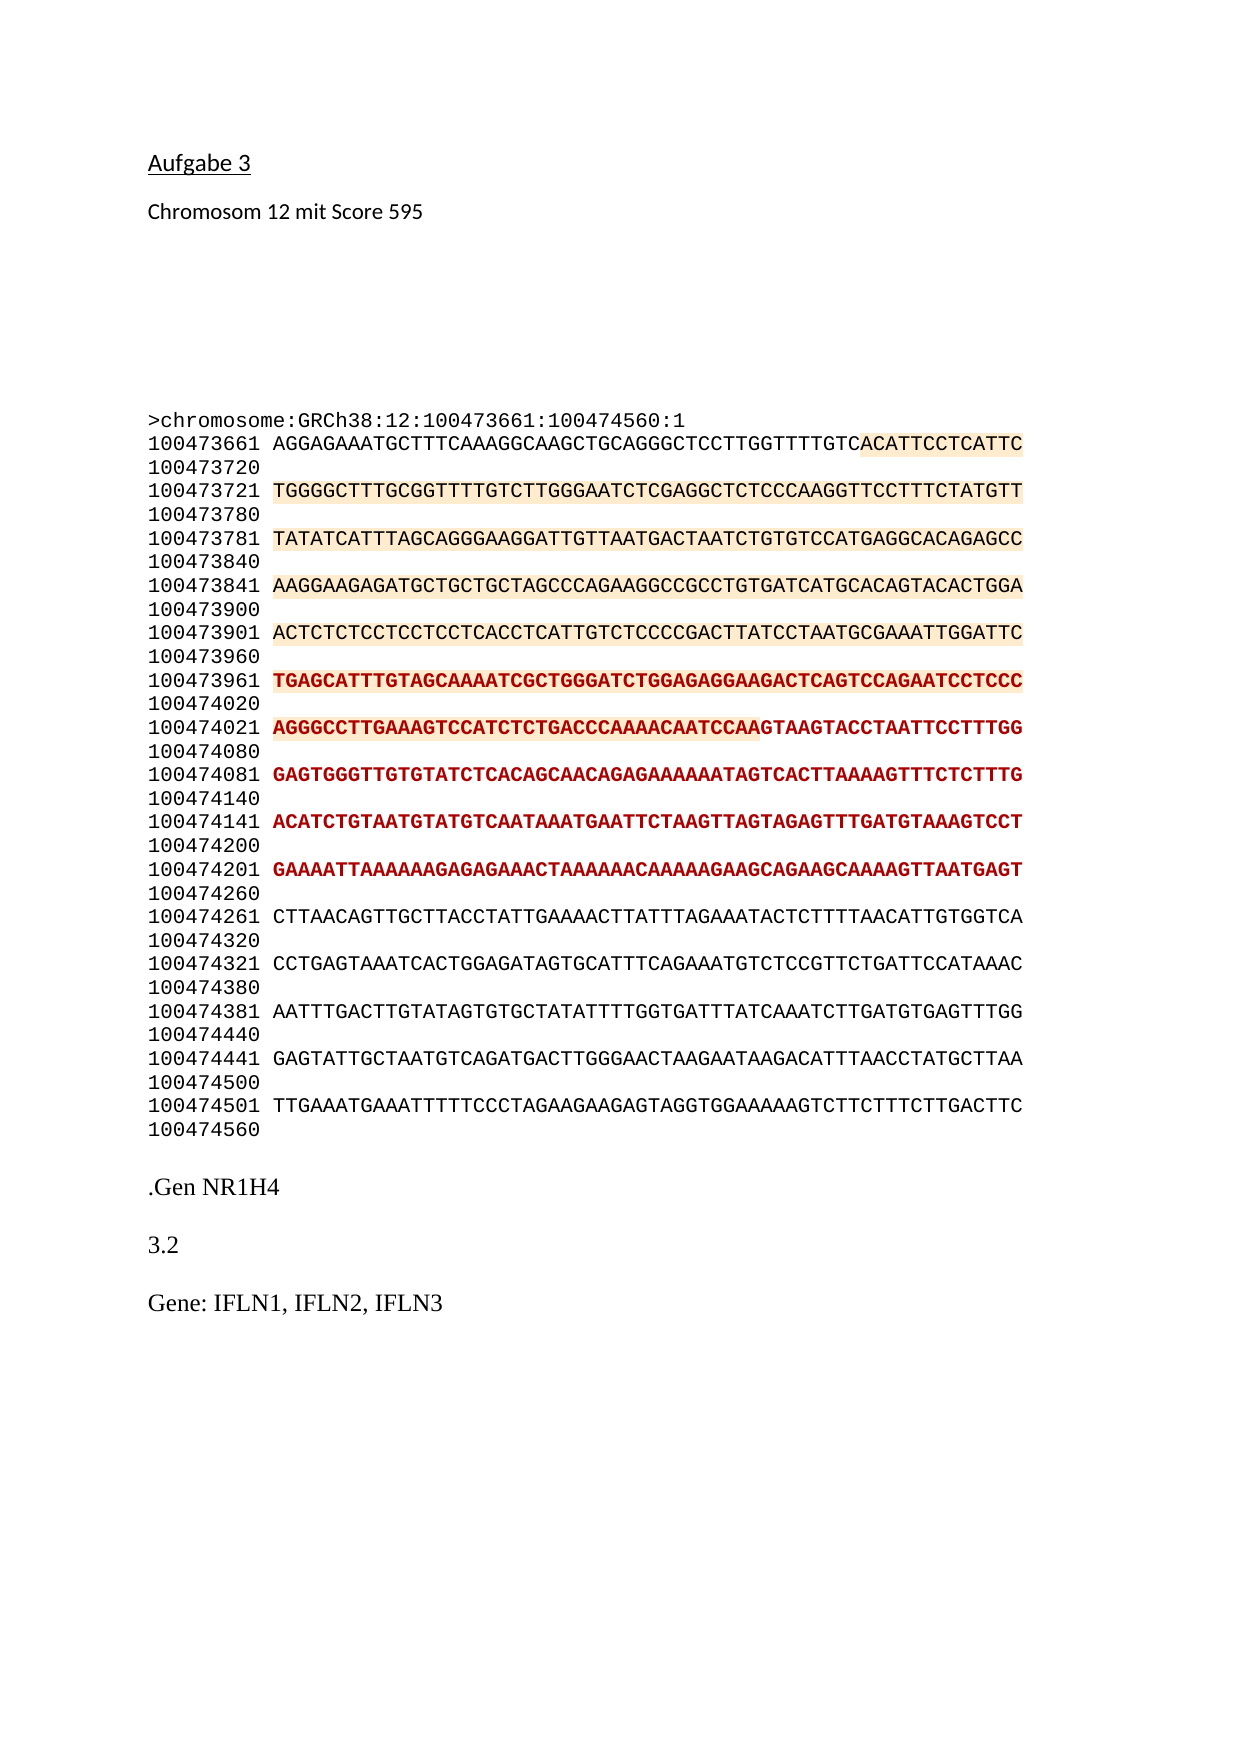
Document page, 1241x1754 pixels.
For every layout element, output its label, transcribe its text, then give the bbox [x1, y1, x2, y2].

text 100473841 AAGGAAGAGATGCTGCTGCTAGCCCAGAAGGCCGCCTGTGATCATGCACAGTACACTGGA 100473900 [148, 575, 1093, 622]
text 100473781 TATATCATTTAGCAGGGAAGGATTGTTAATGACTAATCTGTGTCCATGAGGCACAGAGCC 100473840 [148, 528, 1093, 575]
text 100474441 GAGTATTGCTAATGTCAGATGACTTGGGAACTAAGAATAAGACATTTAACCTATGCTTAA 100474500 [148, 1048, 1093, 1095]
text Chromosom 12 mit Score 595 [148, 197, 1093, 225]
text Gene: IFLN1, IFLN2, IFLN3 [148, 1288, 1093, 1316]
text 100474021 AGGGCCTTGAAAGTCCATCTCTGACCCAAAACAATCCAAGTAAGTACCTAATTCCTTTGG 100474080 [148, 717, 1093, 764]
text 100473661 AGGAGAAATGCTTTCAAAGGCAAGCTGCAGGGCTCCTTGGTTTTGTCACATTCCTCATTC 100473720 [148, 433, 1093, 481]
text Aufgabe 3 [148, 148, 1093, 178]
text >chromosome:GRCh38:12:100473661:100474560:1 [148, 409, 1093, 433]
text 100474201 GAAAATTAAAAAAGAGAGAAACTAAAAAACAAAAAGAAGCAGAAGCAAAAGTTAATGAGT 100474260 [148, 859, 1093, 906]
text .Gen NR1H4 [148, 1172, 1093, 1201]
text 100474141 ACATCTGTAATGTATGTCAATAAATGAATTCTAAGTTAGTAGAGTTTGATGTAAAGTCCT 100474200 [148, 812, 1093, 859]
text 100474321 CCTGAGTAAATCACTGGAGATAGTGCATTTCAGAAATGTCTCCGTTCTGATTCCATAAAC 100474380 [148, 953, 1093, 1001]
text 100473901 ACTCTCTCCTCCTCCTCACCTCATTGTCTCCCCGACTTATCCTAATGCGAAATTGGATTC 100473960 [148, 622, 1093, 670]
text 100474381 AATTTGACTTGTATAGTGTGCTATATTTTGGTGATTTATCAAATCTTGATGTGAGTTTGG 100474440 [148, 1001, 1093, 1048]
text 3.2 [148, 1230, 1093, 1258]
text 100474081 GAGTGGGTTGTGTATCTCACAGCAACAGAGAAAAAATAGTCACTTAAAAGTTTCTCTTTG 100474140 [148, 764, 1093, 812]
text 100473721 TGGGGCTTTGCGGTTTTGTCTTGGGAATCTCGAGGCTCTCCCAAGGTTCCTTTCTATGTT 100473780 [148, 481, 1093, 528]
text 100473961 TGAGCATTTGTAGCAAAATCGCTGGGATCTGGAGAGGAAGACTCAGTCCAGAATCCTCCC 100474020 [148, 670, 1093, 717]
text 100474501 TTGAAATGAAATTTTTCCCTAGAAGAAGAGTAGGTGGAAAAAGTCTTCTTTCTTGACTTC 100474560 [148, 1095, 1093, 1143]
text 100474261 CTTAACAGTTGCTTACCTATTGAAAACTTATTTAGAAATACTCTTTTAACATTGTGGTCA 100474320 [148, 906, 1093, 953]
